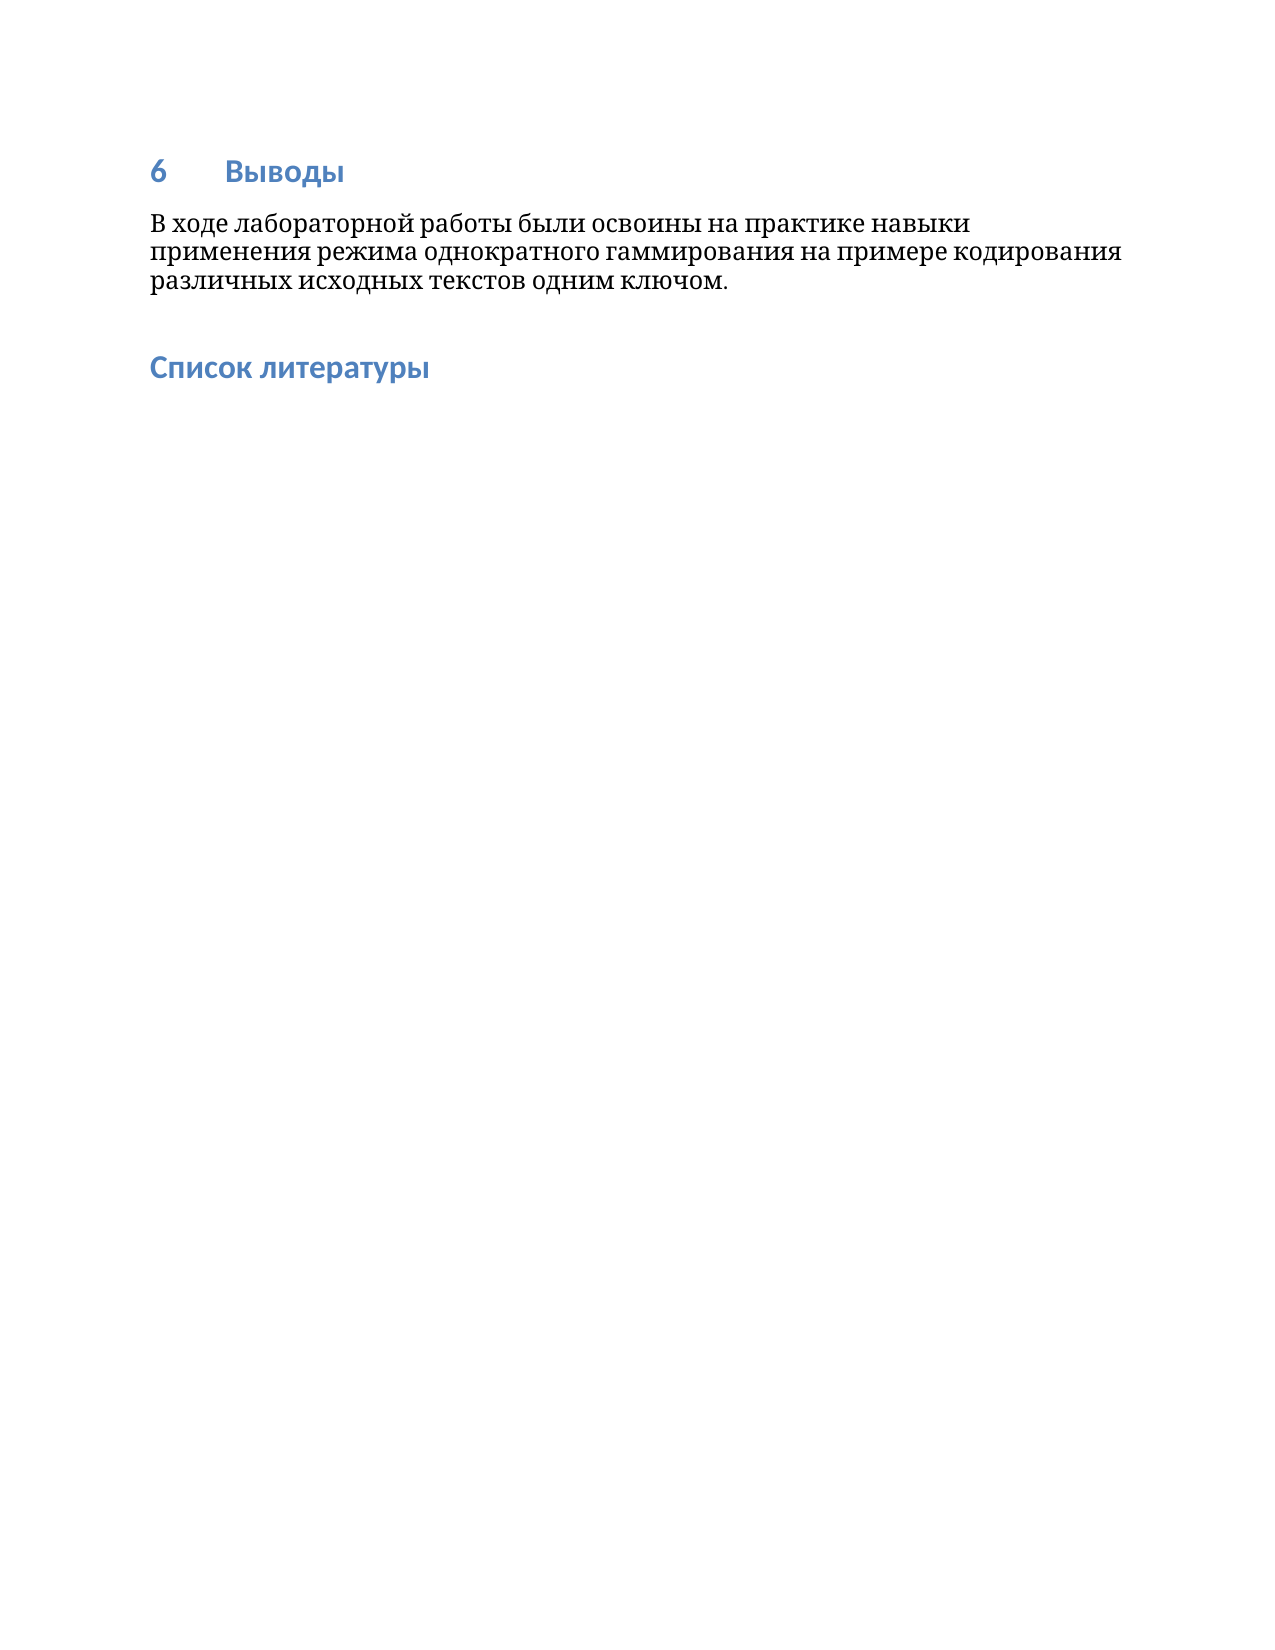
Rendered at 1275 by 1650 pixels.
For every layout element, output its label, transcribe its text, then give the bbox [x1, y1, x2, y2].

text В ходе лабораторной работы были освоины на практике навыки применения режима однократного гаммирования на примере кодирования различных исходных текстов одним ключом. [150, 209, 1125, 296]
subtitle Список литературы [150, 346, 1125, 386]
subtitle 6 Выводы [150, 150, 1125, 191]
